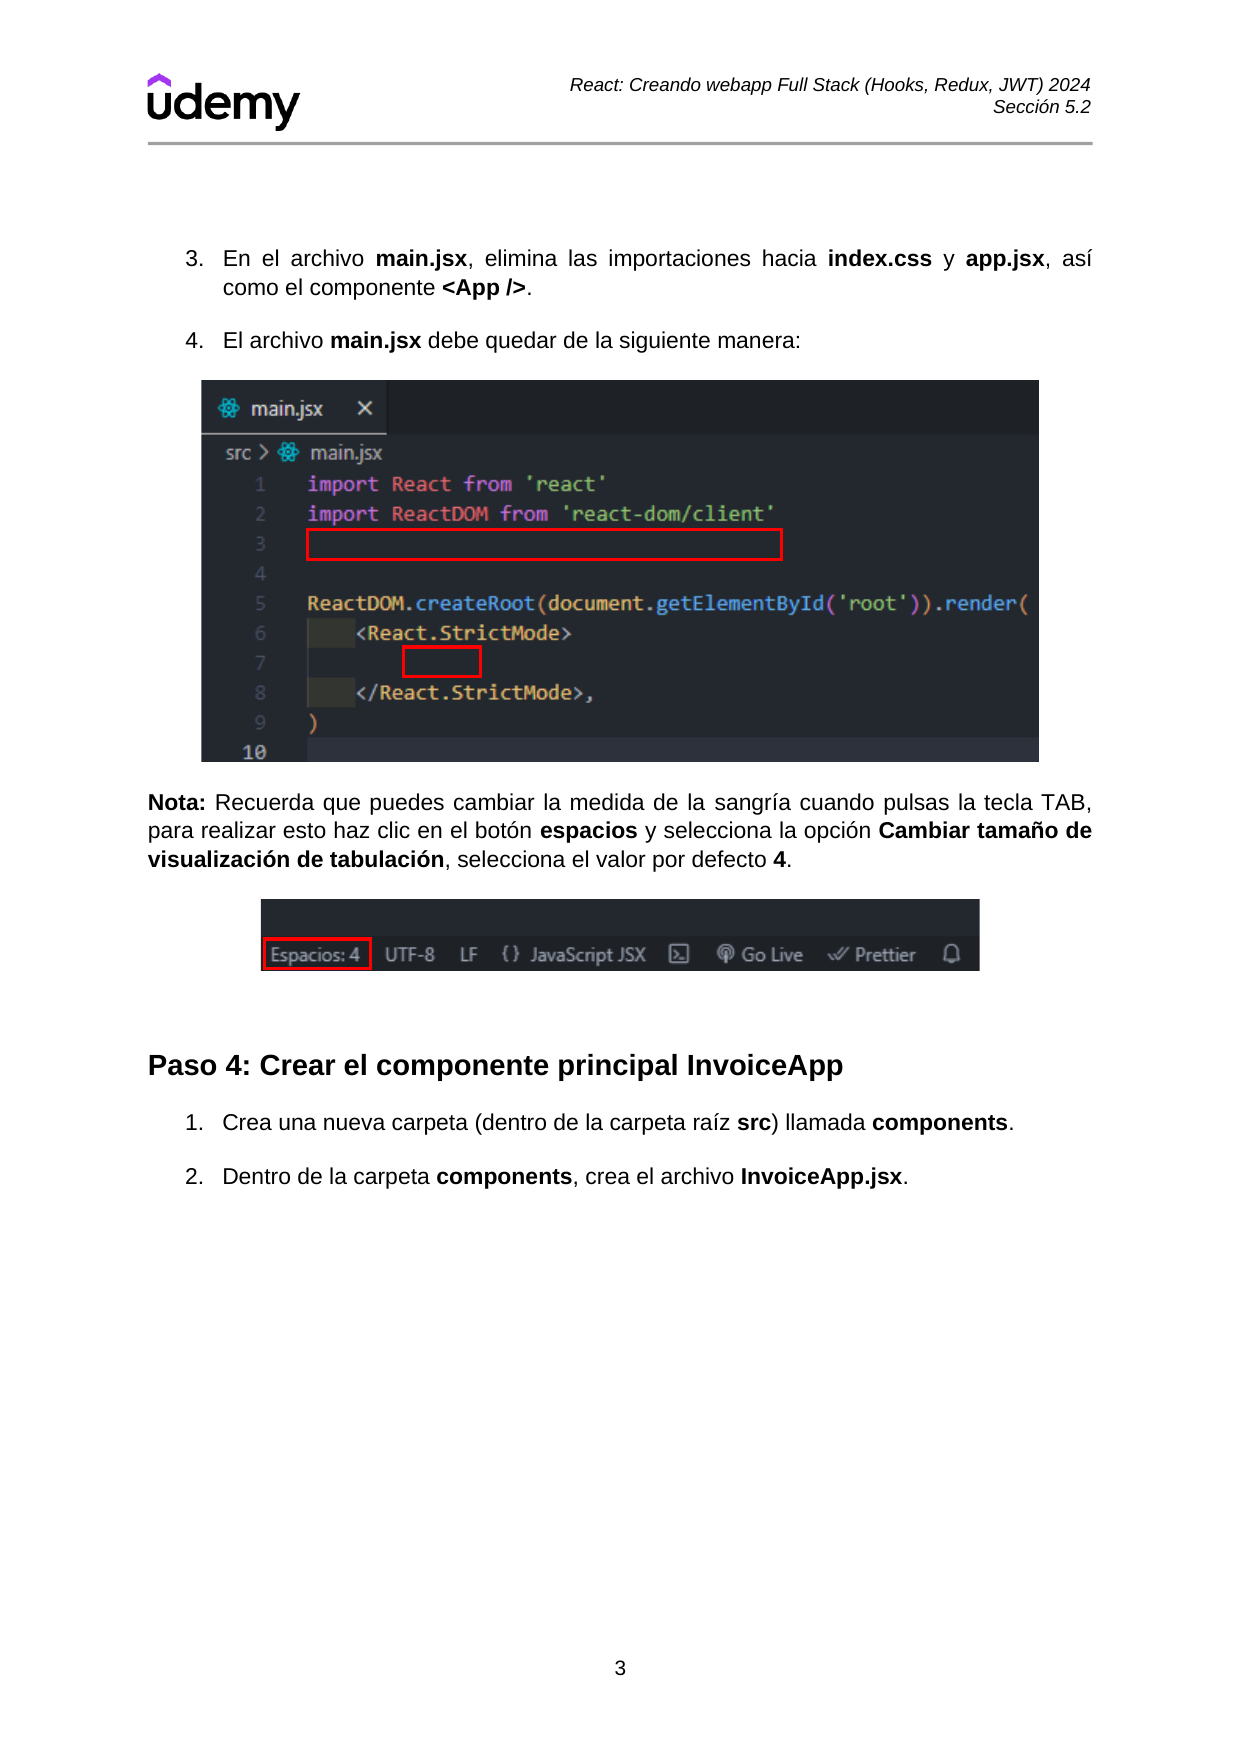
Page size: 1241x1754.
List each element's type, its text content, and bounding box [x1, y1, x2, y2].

text Nota: Recuerda que puedes cambiar la medida de la sangría cuando pulsas la tecla TAB, para realizar esto haz clic en el botón espacios y selecciona la opción Cambiar tamaño de visualización de tabulación, selecciona el valor por defecto 4. [148, 789, 1092, 872]
list Crea una nueva carpeta (dentro de la carpeta raíz src) llamada components. [185, 1109, 1092, 1136]
picture [147, 73, 301, 131]
text Paso 4: Crear el componente principal InvoiceApp [148, 1048, 1092, 1082]
list En el archivo main.jsx, elimina las importaciones hacia index.css y app.jsx, así como el componente <App />. [185, 245, 1092, 300]
picture [201, 380, 1039, 762]
list Dentro de la carpeta components, crea el archivo InvoiceApp.jsx. [185, 1163, 1092, 1189]
picture [260, 899, 980, 971]
list El archivo main.jsx debe quedar de la siguiente manera: [185, 327, 1092, 353]
